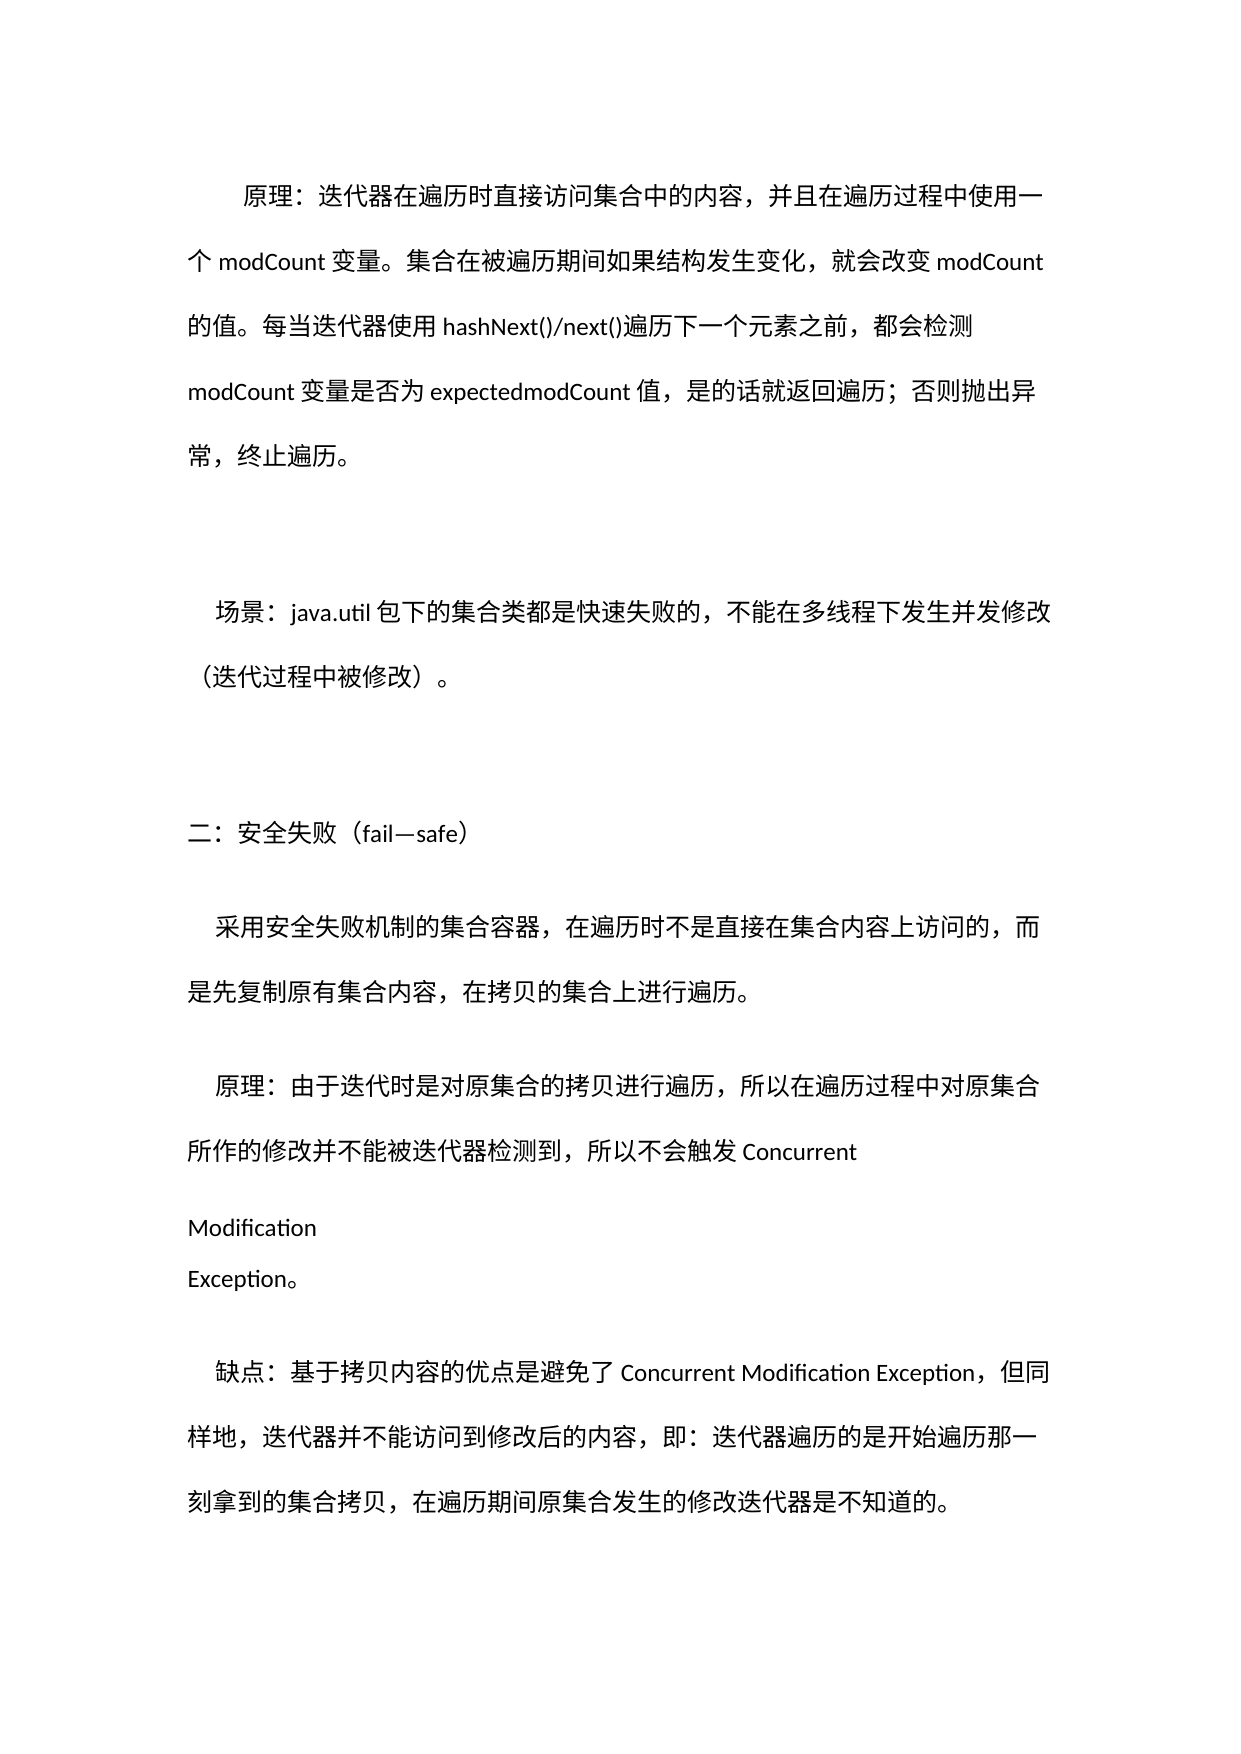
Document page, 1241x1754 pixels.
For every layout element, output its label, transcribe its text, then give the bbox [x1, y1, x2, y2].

text 场景：java.util包下的集合类都是快速失败的，不能在多线程下发生并发修改（迭代过程中被修改）。 [187, 578, 1053, 708]
text 原理：由于迭代时是对原集合的拷贝进行遍历，所以在遍历过程中对原集合所作的修改并不能被迭代器检测到，所以不会触发Concurrent [187, 1052, 1053, 1182]
text Modification Exception。 [187, 1211, 1053, 1309]
text 原理：迭代器在遍历时直接访问集合中的内容，并且在遍历过程中使用一个 modCount 变量。集合在被遍历期间如果结构发生变化，就会改变modCount的值。每当迭代器使用hashNext()/next()遍历下一个元素之前，都会检测modCount变量是否为expectedmodCount值，是的话就返回遍历；否则抛出异常，终止遍历。 [187, 162, 1053, 487]
text 缺点：基于拷贝内容的优点是避免了Concurrent Modification Exception，但同样地，迭代器并不能访问到修改后的内容，即：迭代器遍历的是开始遍历那一刻拿到的集合拷贝，在遍历期间原集合发生的修改迭代器是不知道的。 [187, 1338, 1053, 1533]
text 采用安全失败机制的集合容器，在遍历时不是直接在集合内容上访问的，而是先复制原有集合内容，在拷贝的集合上进行遍历。 [187, 893, 1053, 1023]
text 二：安全失败（fail—safe） [187, 799, 1053, 864]
